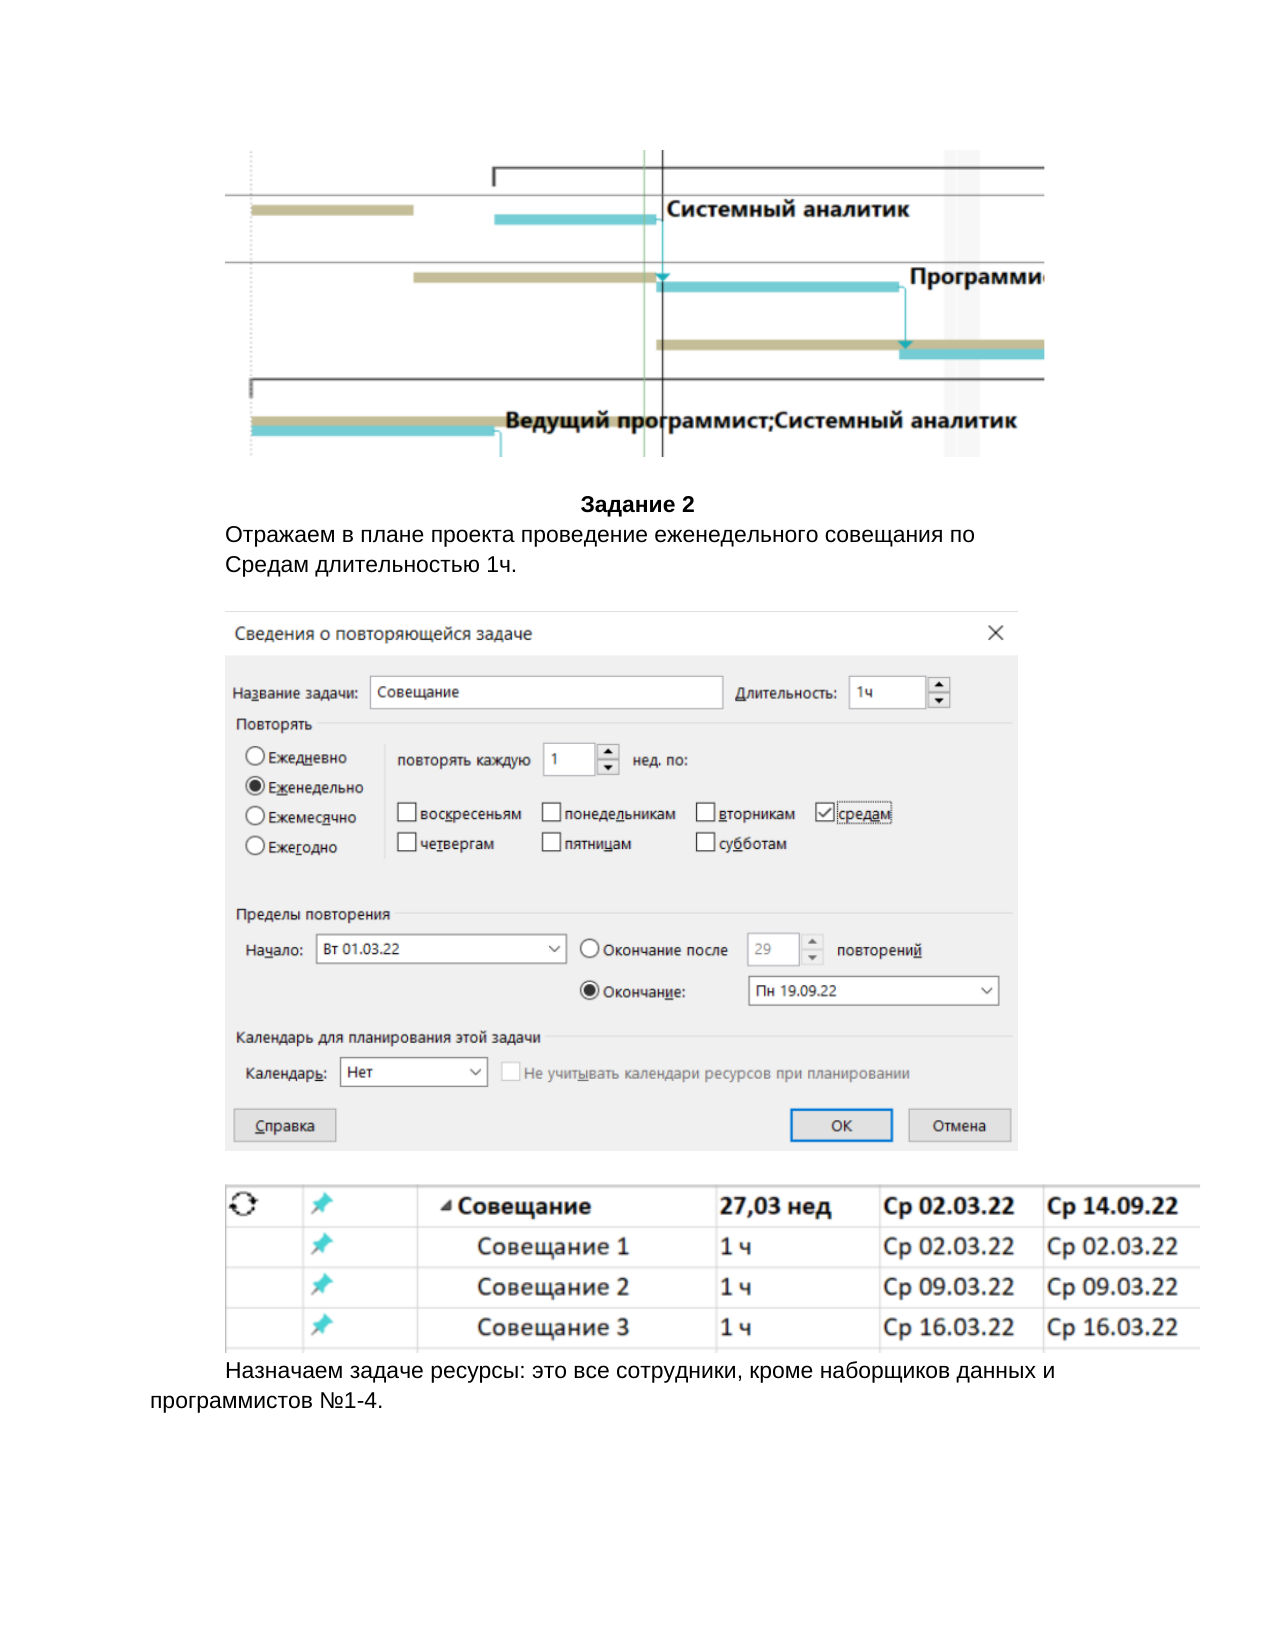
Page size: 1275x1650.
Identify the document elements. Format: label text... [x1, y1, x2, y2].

text Отражаем в плане проекта проведение еженедельного совещания по [150, 521, 1125, 547]
picture [225, 1184, 1200, 1353]
text Задание 2 [150, 491, 1125, 517]
picture [225, 150, 1045, 457]
text Средам длительностью 1ч. [150, 551, 1125, 577]
picture [225, 611, 1018, 1151]
text Назначаем задаче ресурсы: это все сотрудники, кроме наборщиков данных и программистов №1-4. [150, 1357, 1125, 1413]
